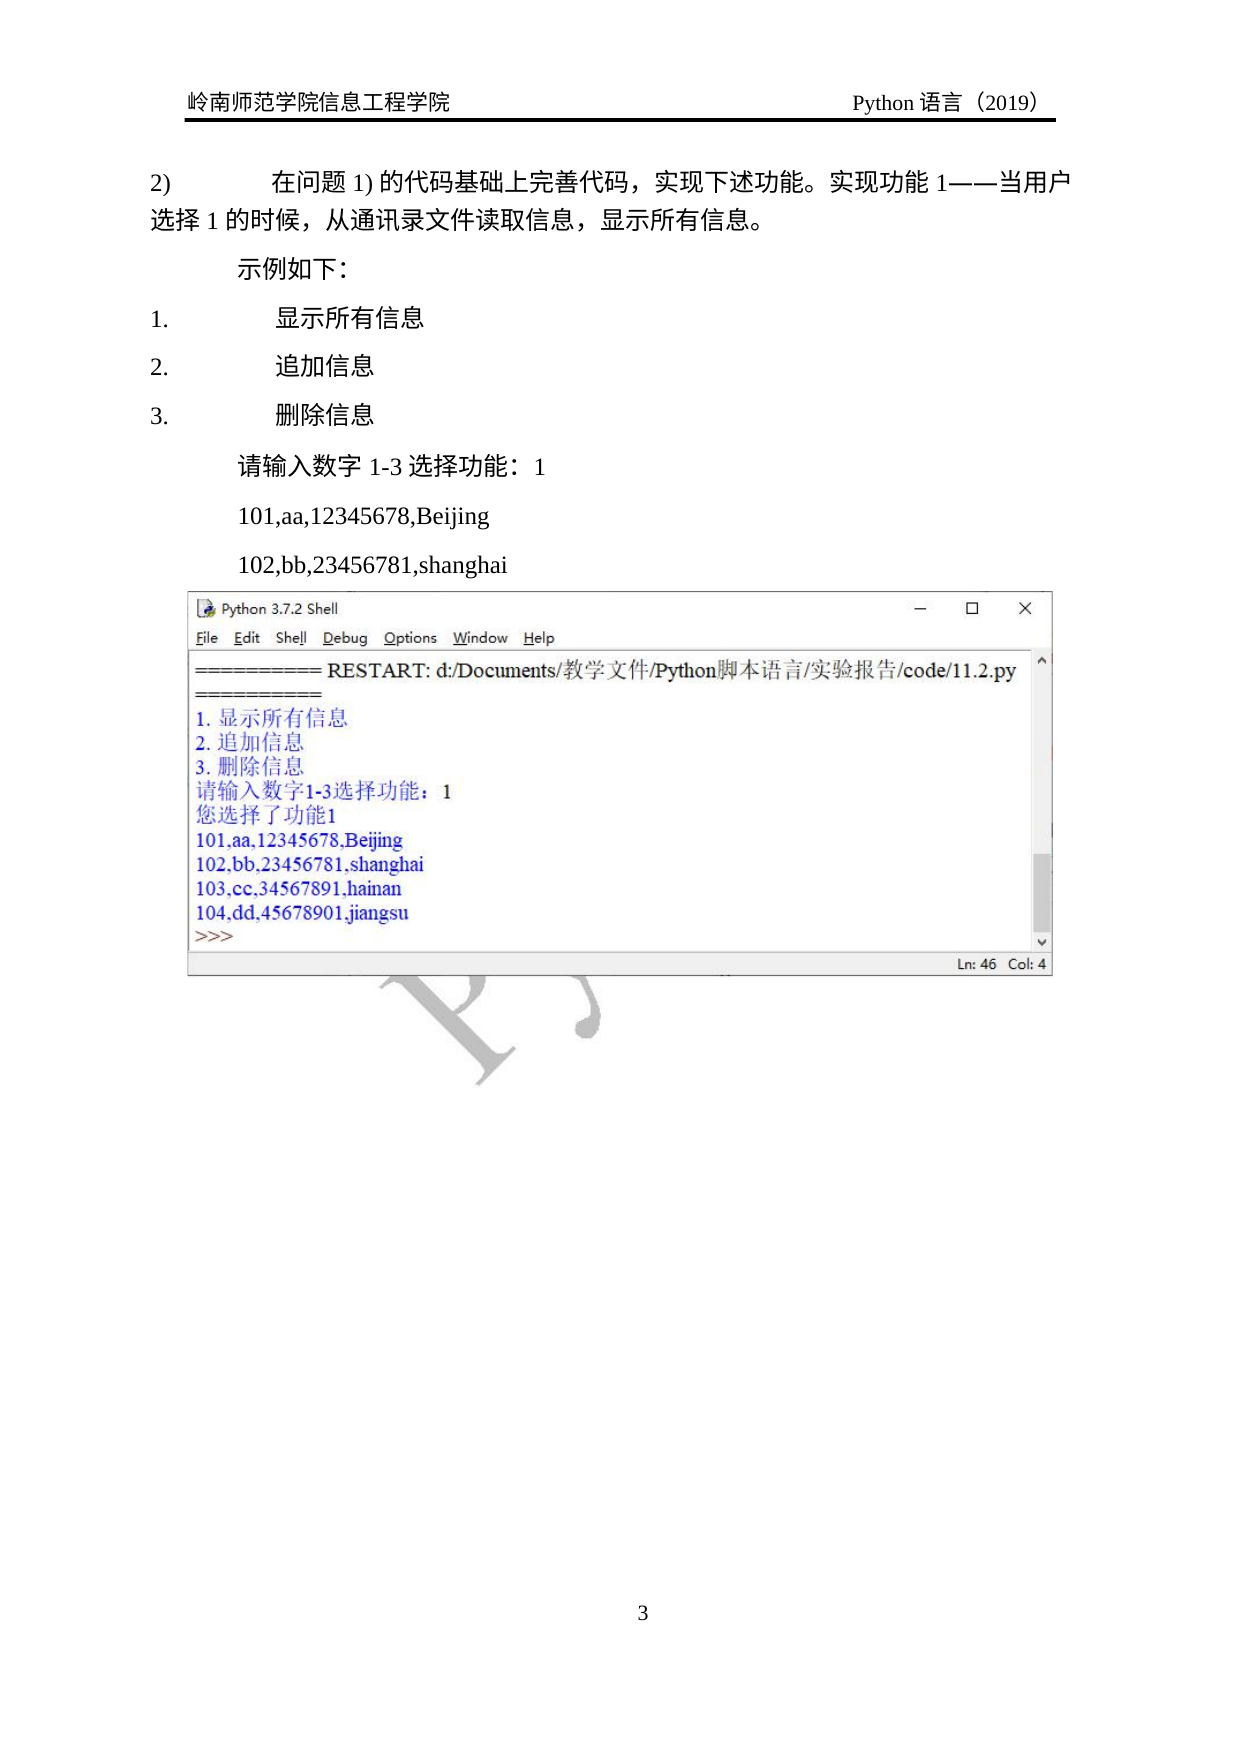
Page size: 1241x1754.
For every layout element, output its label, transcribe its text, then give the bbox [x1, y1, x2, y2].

list 显示所有信息 [150, 303, 1090, 333]
text 岭南师范学院信息工程学院 Python 语言（2019） [187, 89, 1090, 115]
text 3 [150, 1600, 1135, 1626]
list 在问题 1) 的代码基础上完善代码，实现下述功能。实现功能 1——当用户选择 1 的时候，从通讯录文件读取信息，显示所有信息。 [150, 161, 1090, 237]
text 101,aa,12345678,Beijing [237, 501, 1090, 530]
text 请输入数字 1-3 选择功能：1 [237, 451, 1090, 481]
text 示例如下： [237, 256, 1090, 284]
text 102,bb,23456781,shanghai [237, 550, 1090, 579]
list 删除信息 [150, 400, 1090, 431]
picture [187, 591, 1053, 1088]
list 追加信息 [150, 351, 1090, 382]
picture [184, 118, 1056, 122]
